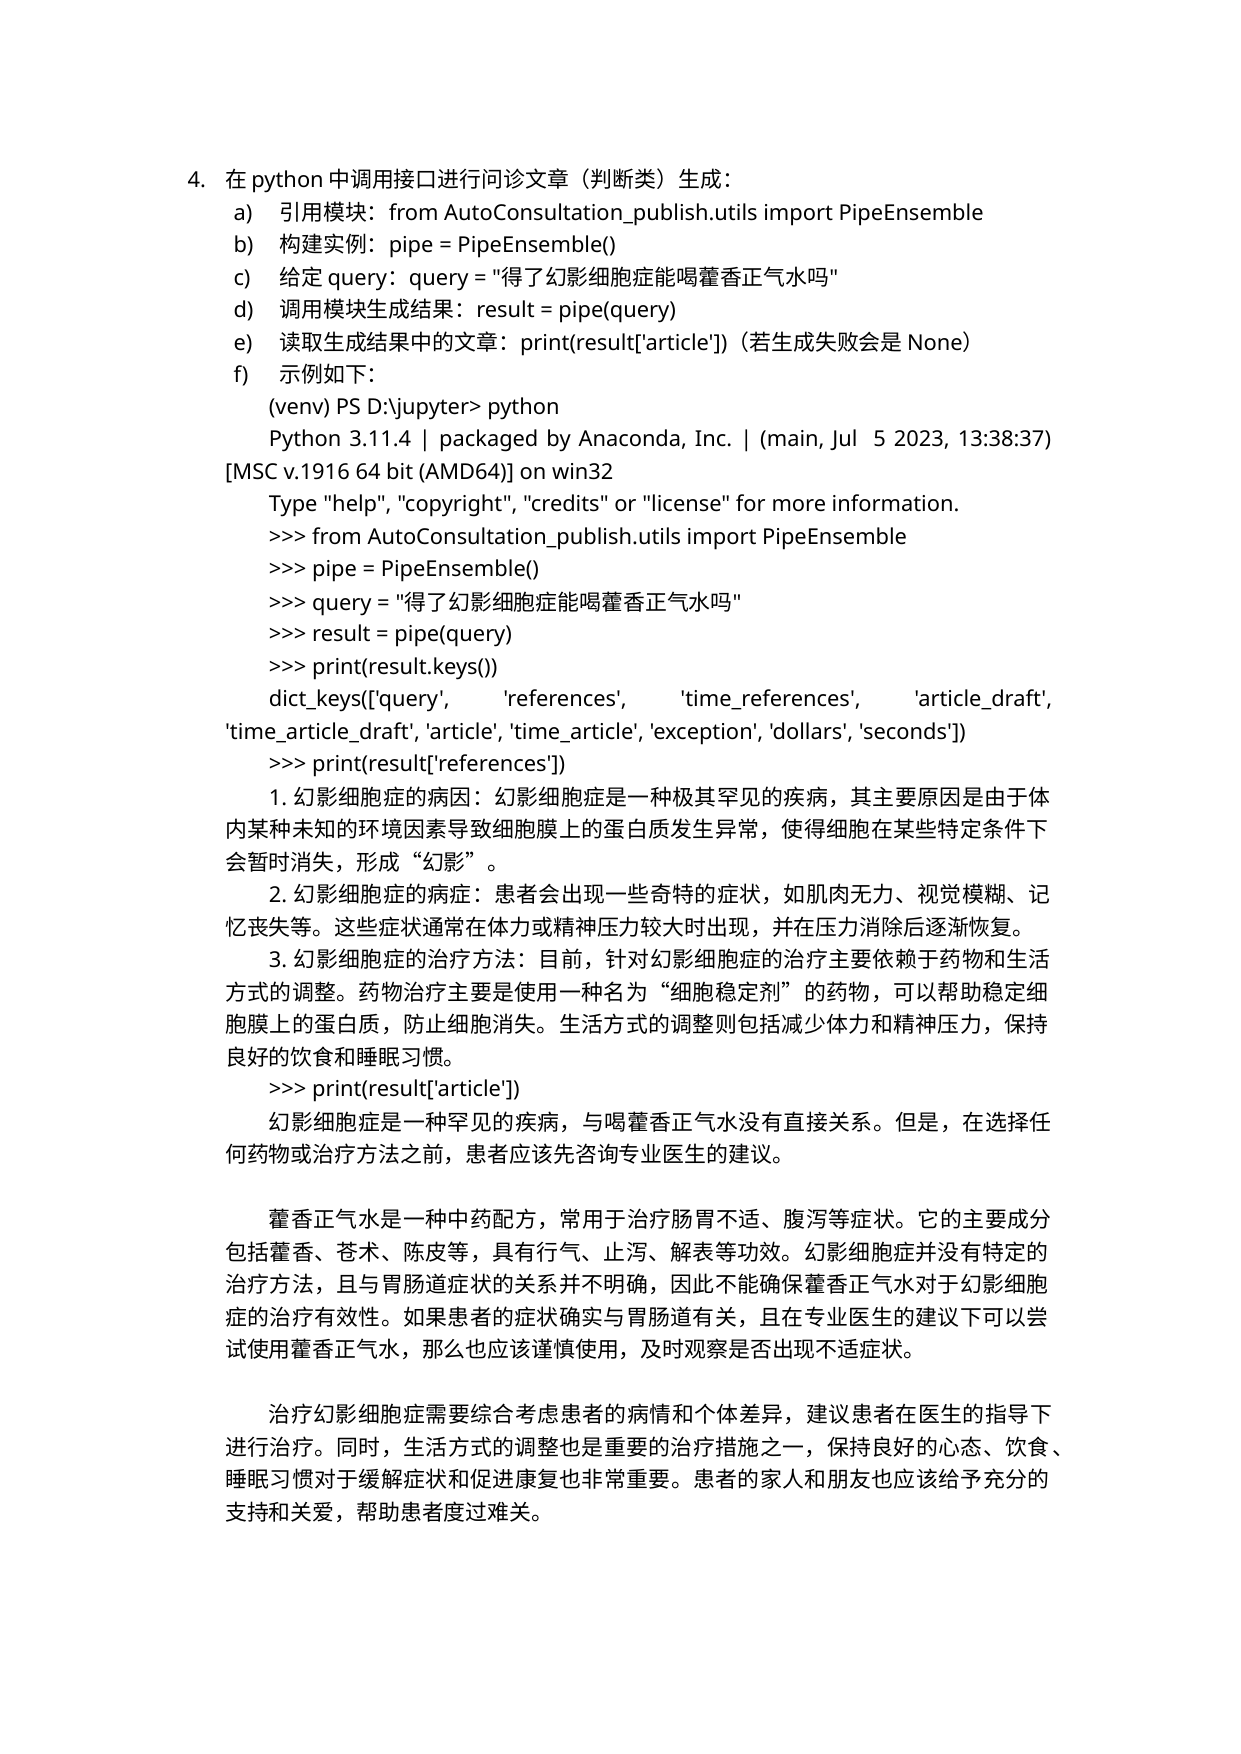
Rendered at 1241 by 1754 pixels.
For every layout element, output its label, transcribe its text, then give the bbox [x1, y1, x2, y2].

list Python 3.11.4 | packaged by Anaconda, Inc. | (main, Jul 5 2023, 13:38:37) [MSC v.1916 64 bit (AMD64)] on win32 [225, 422, 1053, 487]
list (venv) PS D:\jupyter> python [225, 389, 1053, 422]
list >>> from AutoConsultation_publish.utils import PipeEnsemble [225, 519, 1053, 552]
list >>> print(result['references']) [225, 747, 1053, 779]
list Type "help", "copyright", "credits" or "license" for more information. [225, 487, 1053, 519]
list >>> query = "得了幻影细胞症能喝藿香正气水吗" [225, 584, 1053, 617]
list 幻影细胞症是一种罕见的疾病，与喝藿香正气水没有直接关系。但是，在选择任何药物或治疗方法之前，患者应该先咨询专业医生的建议。 [225, 1104, 1053, 1169]
list 治疗幻影细胞症需要综合考虑患者的病情和个体差异，建议患者在医生的指导下进行治疗。同时，生活方式的调整也是重要的治疗措施之一，保持良好的心态、饮食、睡眠习惯对于缓解症状和促进康复也非常重要。患者的家人和朋友也应该给予充分的支持和关爱，帮助患者度过难关。 [225, 1397, 1053, 1527]
list 构建实例：pipe = PipeEnsemble() [233, 227, 1053, 259]
list 调用模块生成结果：result = pipe(query) [233, 292, 1053, 324]
list dict_keys(['query', 'references', 'time_references', 'article_draft', 'time_article_draft', 'article', 'time_article', 'exception', 'dollars', 'seconds']) [225, 682, 1053, 747]
list 1. 幻影细胞症的病因：幻影细胞症是一种极其罕见的疾病，其主要原因是由于体内某种未知的环境因素导致细胞膜上的蛋白质发生异常，使得细胞在某些特定条件下会暂时消失，形成“幻影”。 [225, 779, 1053, 877]
list 读取生成结果中的文章：print(result['article'])（若生成失败会是None） [233, 324, 1053, 357]
list 2. 幻影细胞症的病症：患者会出现一些奇特的症状，如肌肉无力、视觉模糊、记忆丧失等。这些症状通常在体力或精神压力较大时出现，并在压力消除后逐渐恢复。 [225, 877, 1053, 942]
list 给定query：query = "得了幻影细胞症能喝藿香正气水吗" [233, 259, 1053, 292]
list >>> result = pipe(query) [225, 617, 1053, 649]
list 引用模块：from AutoConsultation_publish.utils import PipeEnsemble [233, 194, 1053, 227]
list 在python中调用接口进行问诊文章（判断类）生成： [187, 162, 1053, 194]
list 3. 幻影细胞症的治疗方法：目前，针对幻影细胞症的治疗主要依赖于药物和生活方式的调整。药物治疗主要是使用一种名为“细胞稳定剂”的药物，可以帮助稳定细胞膜上的蛋白质，防止细胞消失。生活方式的调整则包括减少体力和精神压力，保持良好的饮食和睡眠习惯。 [225, 942, 1053, 1072]
list 藿香正气水是一种中药配方，常用于治疗肠胃不适、腹泻等症状。它的主要成分包括藿香、苍术、陈皮等，具有行气、止泻、解表等功效。幻影细胞症并没有特定的治疗方法，且与胃肠道症状的关系并不明确，因此不能确保藿香正气水对于幻影细胞症的治疗有效性。如果患者的症状确实与胃肠道有关，且在专业医生的建议下可以尝试使用藿香正气水，那么也应该谨慎使用，及时观察是否出现不适症状。 [225, 1202, 1053, 1364]
list >>> pipe = PipeEnsemble() [225, 552, 1053, 584]
list >>> print(result['article']) [225, 1072, 1053, 1104]
list 示例如下： [233, 357, 1053, 389]
list >>> print(result.keys()) [225, 649, 1053, 682]
